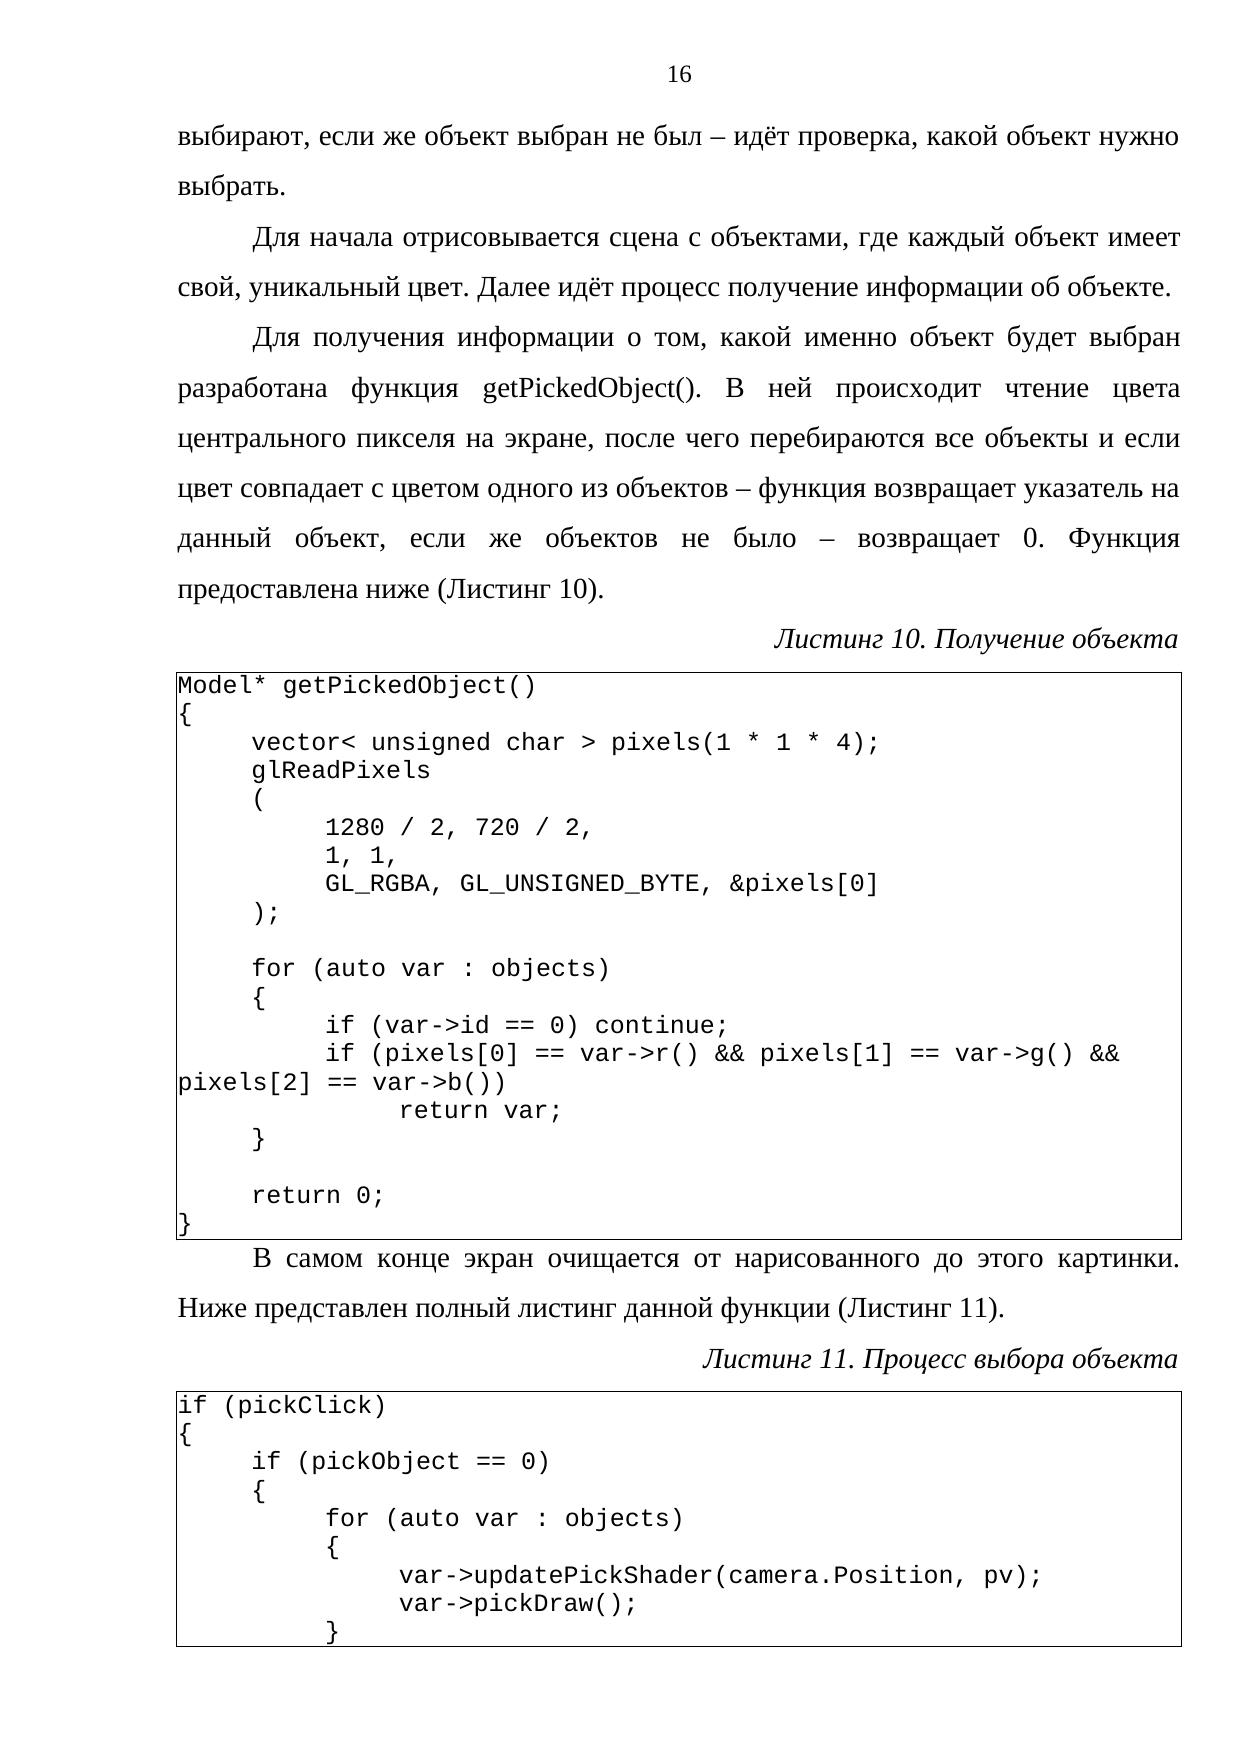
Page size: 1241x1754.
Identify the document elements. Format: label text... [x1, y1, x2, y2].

text var->pickDraw(); [177, 1591, 1181, 1619]
text vector< unsigned char > pixels(1 * 1 * 4); [177, 729, 1181, 758]
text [177, 118, 1181, 202]
text { [177, 984, 1181, 1013]
text { [177, 1421, 1181, 1449]
text } [177, 1619, 1181, 1646]
text return 0; [177, 1183, 1181, 1210]
text return var; [177, 1098, 1181, 1126]
text { [177, 1534, 1181, 1562]
text var->updatePickShader(camera.Position, pv); [177, 1562, 1181, 1591]
text for (auto var : objects) [177, 1506, 1181, 1534]
text 1, 1, [177, 843, 1181, 871]
text { [177, 1477, 1181, 1506]
text ( [177, 786, 1181, 814]
text for (auto var : objects) [177, 956, 1181, 984]
text glReadPixels [177, 758, 1181, 786]
text } [177, 1126, 1181, 1154]
text } [177, 1210, 1181, 1239]
text { [177, 701, 1181, 729]
text Для начала отрисовывается сцена с объектами, где каждый объект имеет свой, уникальный цвет. Далее идёт процесс получение информации об объекте. [177, 219, 1181, 303]
text if (pixels[0] == var->r() && pixels[1] == var->g() && pixels[2] == var->b()) [177, 1041, 1181, 1098]
text Model* getPickedObject() [177, 673, 1181, 701]
text ); [177, 899, 1181, 928]
text В самом конце экран очищается от нарисованного до этого картинки. Ниже представлен полный листинг данной функции (Листинг 11). [177, 1240, 1181, 1324]
text Для получения информации о том, какой именно объект будет выбран разработана функция getPickedObject(). В ней происходит чтение цвета центрального пикселя на экране, после чего перебираются все объекты и если цвет совпадает с цветом одного из объектов – функция возвращает указатель на данный объект, если же объектов не было – возвращает 0. Функция предоставлена ниже (Листинг 10). [177, 319, 1181, 604]
text GL_RGBA, GL_UNSIGNED_BYTE, &pixels[0] [177, 871, 1181, 899]
text Листинг 11. Процесс выбора объекта [177, 1341, 1181, 1374]
text if (pickObject == 0) [177, 1449, 1181, 1477]
text if (var->id == 0) continue; [177, 1013, 1181, 1041]
text 1280 / 2, 720 / 2, [177, 814, 1181, 843]
text if (pickClick) [177, 1392, 1181, 1421]
text Листинг 10. Получение объекта [177, 621, 1181, 655]
